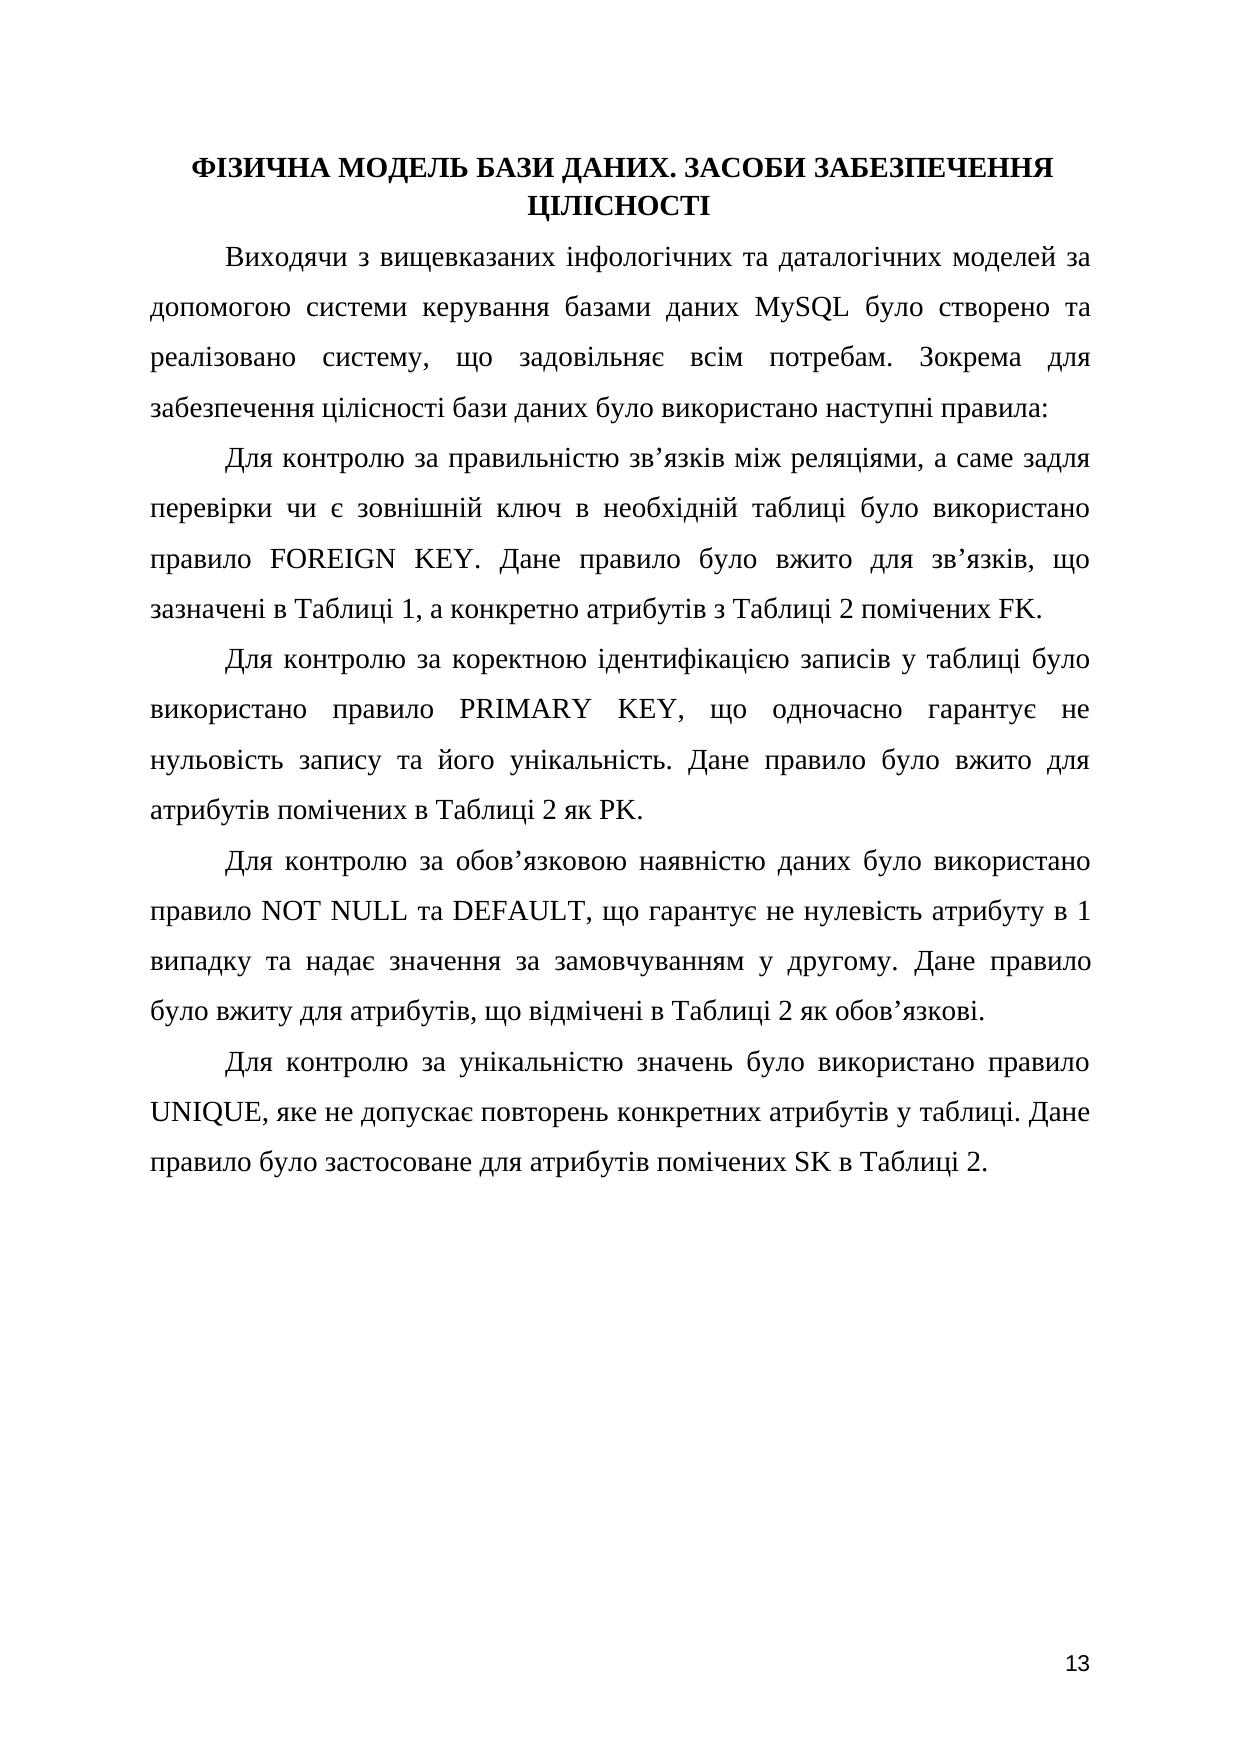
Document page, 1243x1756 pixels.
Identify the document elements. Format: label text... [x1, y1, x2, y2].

text Для контролю за унікальністю значень було використано правило UNIQUE, яке не допускає повторень конкретних атрибутів у таблиці. Дане правило було застосоване для атрибутів помічених SK в Таблиці 2. [150, 1044, 1090, 1178]
text Для контролю за коректною ідентифікацією записів у таблиці було використано правило PRIMARY KEY, що одночасно гарантує не нульовість запису та його унікальність. Дане правило було вжито для атрибутів помічених в Таблиці 2 як PK. [150, 641, 1091, 826]
subtitle ФІЗИЧНА МОДЕЛЬ БАЗИ ДАНИХ. ЗАСОБИ ЗАБЕЗПЕЧЕННЯ ЦІЛІСНОСТІ [191, 150, 1178, 222]
text Для контролю за правильністю звʼязків між реляціями, а саме задля перевірки чи є зовнішній ключ в необхідній таблиці було використано правило FOREIGN KEY. Дане правило було вжито для звʼязків, що зазначені в Таблиці 1, а конкретно атрибутів з Таблиці 2 помічених FK. [150, 440, 1092, 624]
text Виходячи з вищевказаних інфологічних та даталогічних моделей за допомогою системи керування базами даних MySQL було створено та реалізовано систему, що задовільняє всім потребам. Зокрема для забезпечення цілісності бази даних було використано наступні правила: [150, 239, 1091, 423]
text Для контролю за обовʼязковою наявністю даних було використано правило NOT NULL та DEFAULT, що гарантує не нулевість атрибуту в 1 випадку та надає значення за замовчуванням у другому. Дане правило було вжиту для атрибутів, що відмічені в Таблиці 2 як обовʼязкові. [150, 843, 1092, 1027]
